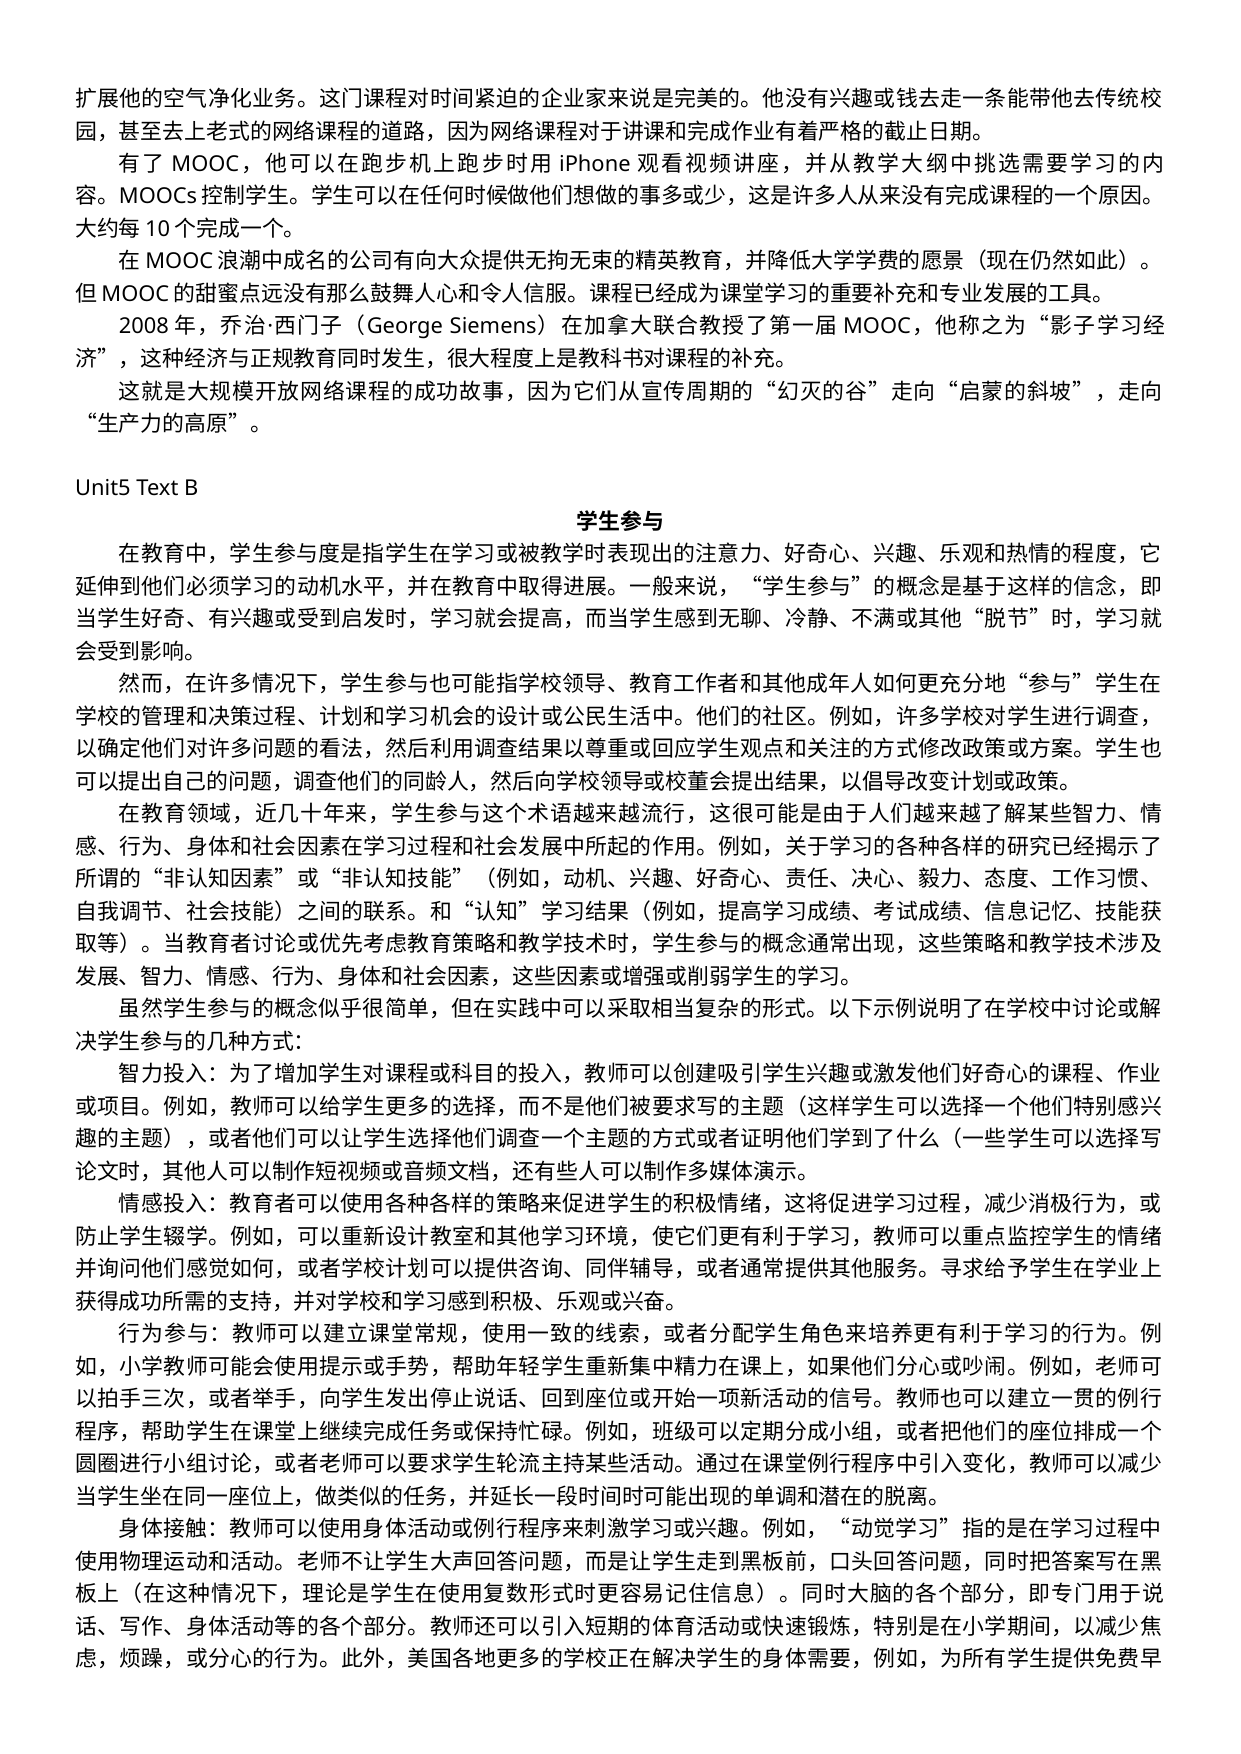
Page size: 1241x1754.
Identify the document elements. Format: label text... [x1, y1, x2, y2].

text Unit5 Text B [75, 471, 1165, 503]
text 在MOOC浪潮中成名的公司有向大众提供无拘无束的精英教育，并降低大学学费的愿景（现在仍然如此）。但MOOC的甜蜜点远没有那么鼓舞人心和令人信服。课程已经成为课堂学习的重要补充和专业发展的工具。 [75, 243, 1165, 308]
text 学生参与 [75, 503, 1165, 536]
text 在教育中，学生参与度是指学生在学习或被教学时表现出的注意力、好奇心、兴趣、乐观和热情的程度，它延伸到他们必须学习的动机水平，并在教育中取得进展。一般来说，“学生参与”的概念是基于这样的信念，即当学生好奇、有兴趣或受到启发时，学习就会提高，而当学生感到无聊、冷静、不满或其他“脱节”时，学习就会受到影响。 [75, 536, 1165, 666]
text 情感投入：教育者可以使用各种各样的策略来促进学生的积极情绪，这将促进学习过程，减少消极行为，或防止学生辍学。例如，可以重新设计教室和其他学习环境，使它们更有利于学习，教师可以重点监控学生的情绪并询问他们感觉如何，或者学校计划可以提供咨询、同伴辅导，或者通常提供其他服务。寻求给予学生在学业上获得成功所需的支持，并对学校和学习感到积极、乐观或兴奋。 [75, 1186, 1165, 1316]
text 有了MOOC，他可以在跑步机上跑步时用iPhone观看视频讲座，并从教学大纲中挑选需要学习的内容。MOOCs控制学生。学生可以在任何时候做他们想做的事多或少，这是许多人从来没有完成课程的一个原因。大约每10个完成一个。 [75, 146, 1165, 243]
text 行为参与：教师可以建立课堂常规，使用一致的线索，或者分配学生角色来培养更有利于学习的行为。例如，小学教师可能会使用提示或手势，帮助年轻学生重新集中精力在课上，如果他们分心或吵闹。例如，老师可以拍手三次，或者举手，向学生发出停止说话、回到座位或开始一项新活动的信号。教师也可以建立一贯的例行程序，帮助学生在课堂上继续完成任务或保持忙碌。例如，班级可以定期分成小组，或者把他们的座位排成一个圆圈进行小组讨论，或者老师可以要求学生轮流主持某些活动。通过在课堂例行程序中引入变化，教师可以减少当学生坐在同一座位上，做类似的任务，并延长一段时间时可能出现的单调和潜在的脱离。 [75, 1316, 1165, 1511]
text 虽然学生参与的概念似乎很简单，但在实践中可以采取相当复杂的形式。以下示例说明了在学校中讨论或解决学生参与的几种方式： [75, 991, 1165, 1056]
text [75, 81, 1165, 146]
text 智力投入：为了增加学生对课程或科目的投入，教师可以创建吸引学生兴趣或激发他们好奇心的课程、作业或项目。例如，教师可以给学生更多的选择，而不是他们被要求写的主题（这样学生可以选择一个他们特别感兴趣的主题），或者他们可以让学生选择他们调查一个主题的方式或者证明他们学到了什么（一些学生可以选择写论文时，其他人可以制作短视频或音频文档，还有些人可以制作多媒体演示。 [75, 1056, 1165, 1186]
text 在教育领域，近几十年来，学生参与这个术语越来越流行，这很可能是由于人们越来越了解某些智力、情感、行为、身体和社会因素在学习过程和社会发展中所起的作用。例如，关于学习的各种各样的研究已经揭示了所谓的“非认知因素”或“非认知技能”（例如，动机、兴趣、好奇心、责任、决心、毅力、态度、工作习惯、自我调节、社会技能）之间的联系。和“认知”学习结果（例如，提高学习成绩、考试成绩、信息记忆、技能获取等）。当教育者讨论或优先考虑教育策略和教学技术时，学生参与的概念通常出现，这些策略和教学技术涉及发展、智力、情感、行为、身体和社会因素，这些因素或增强或削弱学生的学习。 [75, 796, 1165, 991]
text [75, 1511, 1165, 1673]
text 2008年，乔治·西门子（George Siemens）在加拿大联合教授了第一届MOOC，他称之为“影子学习经济”，这种经济与正规教育同时发生，很大程度上是教科书对课程的补充。 [75, 308, 1165, 373]
text 这就是大规模开放网络课程的成功故事，因为它们从宣传周期的“幻灭的谷”走向“启蒙的斜坡”，走向“生产力的高原”。 [75, 373, 1165, 438]
text 然而，在许多情况下，学生参与也可能指学校领导、教育工作者和其他成年人如何更充分地“参与”学生在学校的管理和决策过程、计划和学习机会的设计或公民生活中。他们的社区。例如，许多学校对学生进行调查，以确定他们对许多问题的看法，然后利用调查结果以尊重或回应学生观点和关注的方式修改政策或方案。学生也可以提出自己的问题，调查他们的同龄人，然后向学校领导或校董会提出结果，以倡导改变计划或政策。 [75, 666, 1165, 796]
